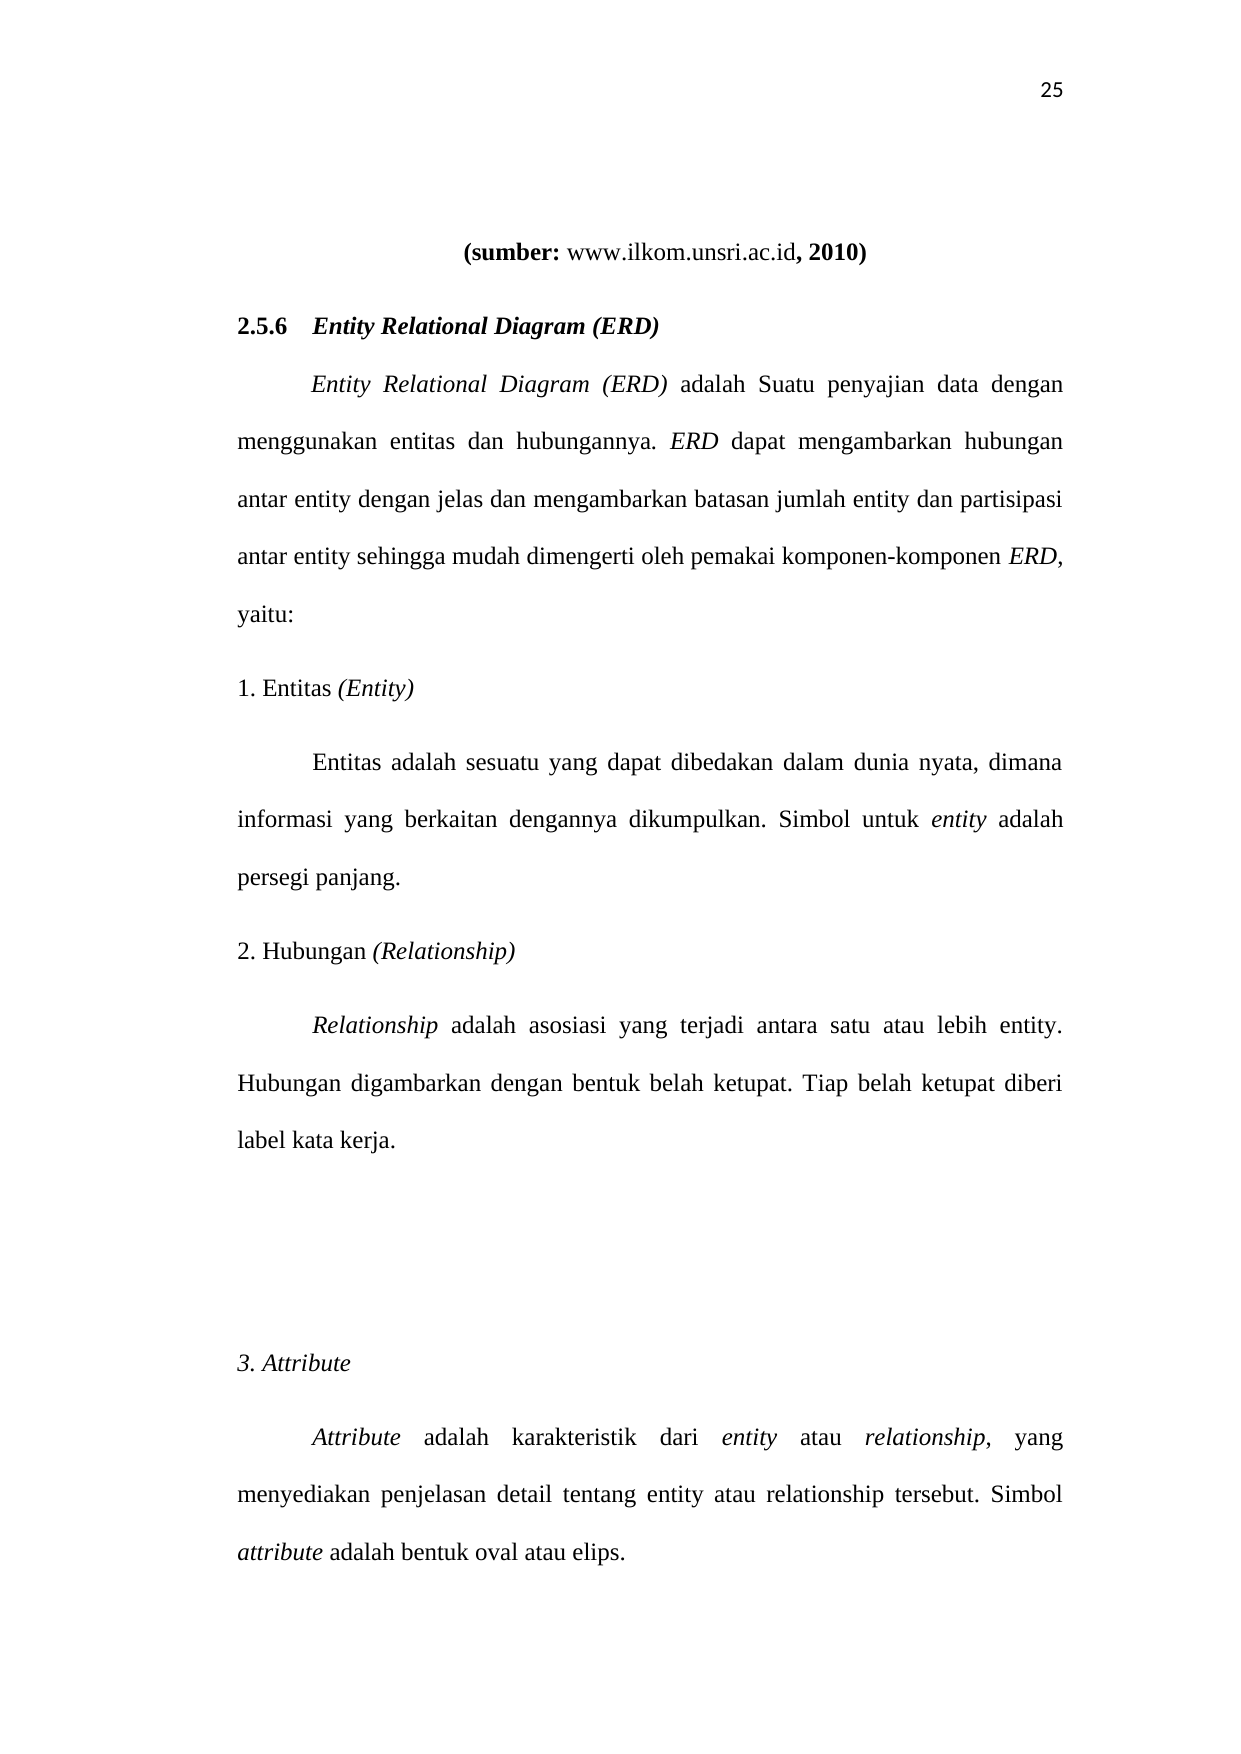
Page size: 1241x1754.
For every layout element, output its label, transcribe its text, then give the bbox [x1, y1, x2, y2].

text Entitas adalah sesuatu yang dapat dibedakan dalam dunia nyata, dimana informasi yang berkaitan dengannya dikumpulkan. Simbol untuk entity adalah persegi panjang. [237, 747, 1063, 891]
text Attribute adalah karakteristik dari entity atau relationship, yang menyediakan penjelasan detail tentang entity atau relationship tersebut. Simbol attribute adalah bentuk oval atau elips. [237, 1422, 1063, 1566]
text 2. Hubungan (Relationship) [237, 936, 1063, 965]
text Entity Relational Diagram (ERD) adalah Suatu penyajian data dengan menggunakan entitas dan hubungannya. ERD dapat mengambarkan hubungan antar entity dengan jelas dan mengambarkan batasan jumlah entity dan partisipasi antar entity sehingga mudah dimengerti oleh pemakai komponen-komponen ERD, yaitu: [237, 369, 1063, 627]
text 1. Entitas (Entity) [237, 673, 1063, 702]
text Relationship adalah asosiasi yang terjadi antara satu atau lebih entity. Hubungan digambarkan dengan bentuk belah ketupat. Tiap belah ketupat diberi label kata kerja. [237, 1010, 1063, 1154]
text (sumber: www.ilkom.unsri.ac.id, 2010) [267, 237, 1063, 266]
text 3. Attribute [237, 1348, 1063, 1377]
subtitle 2.5.6 Entity Relational Diagram (ERD) [237, 311, 1063, 340]
